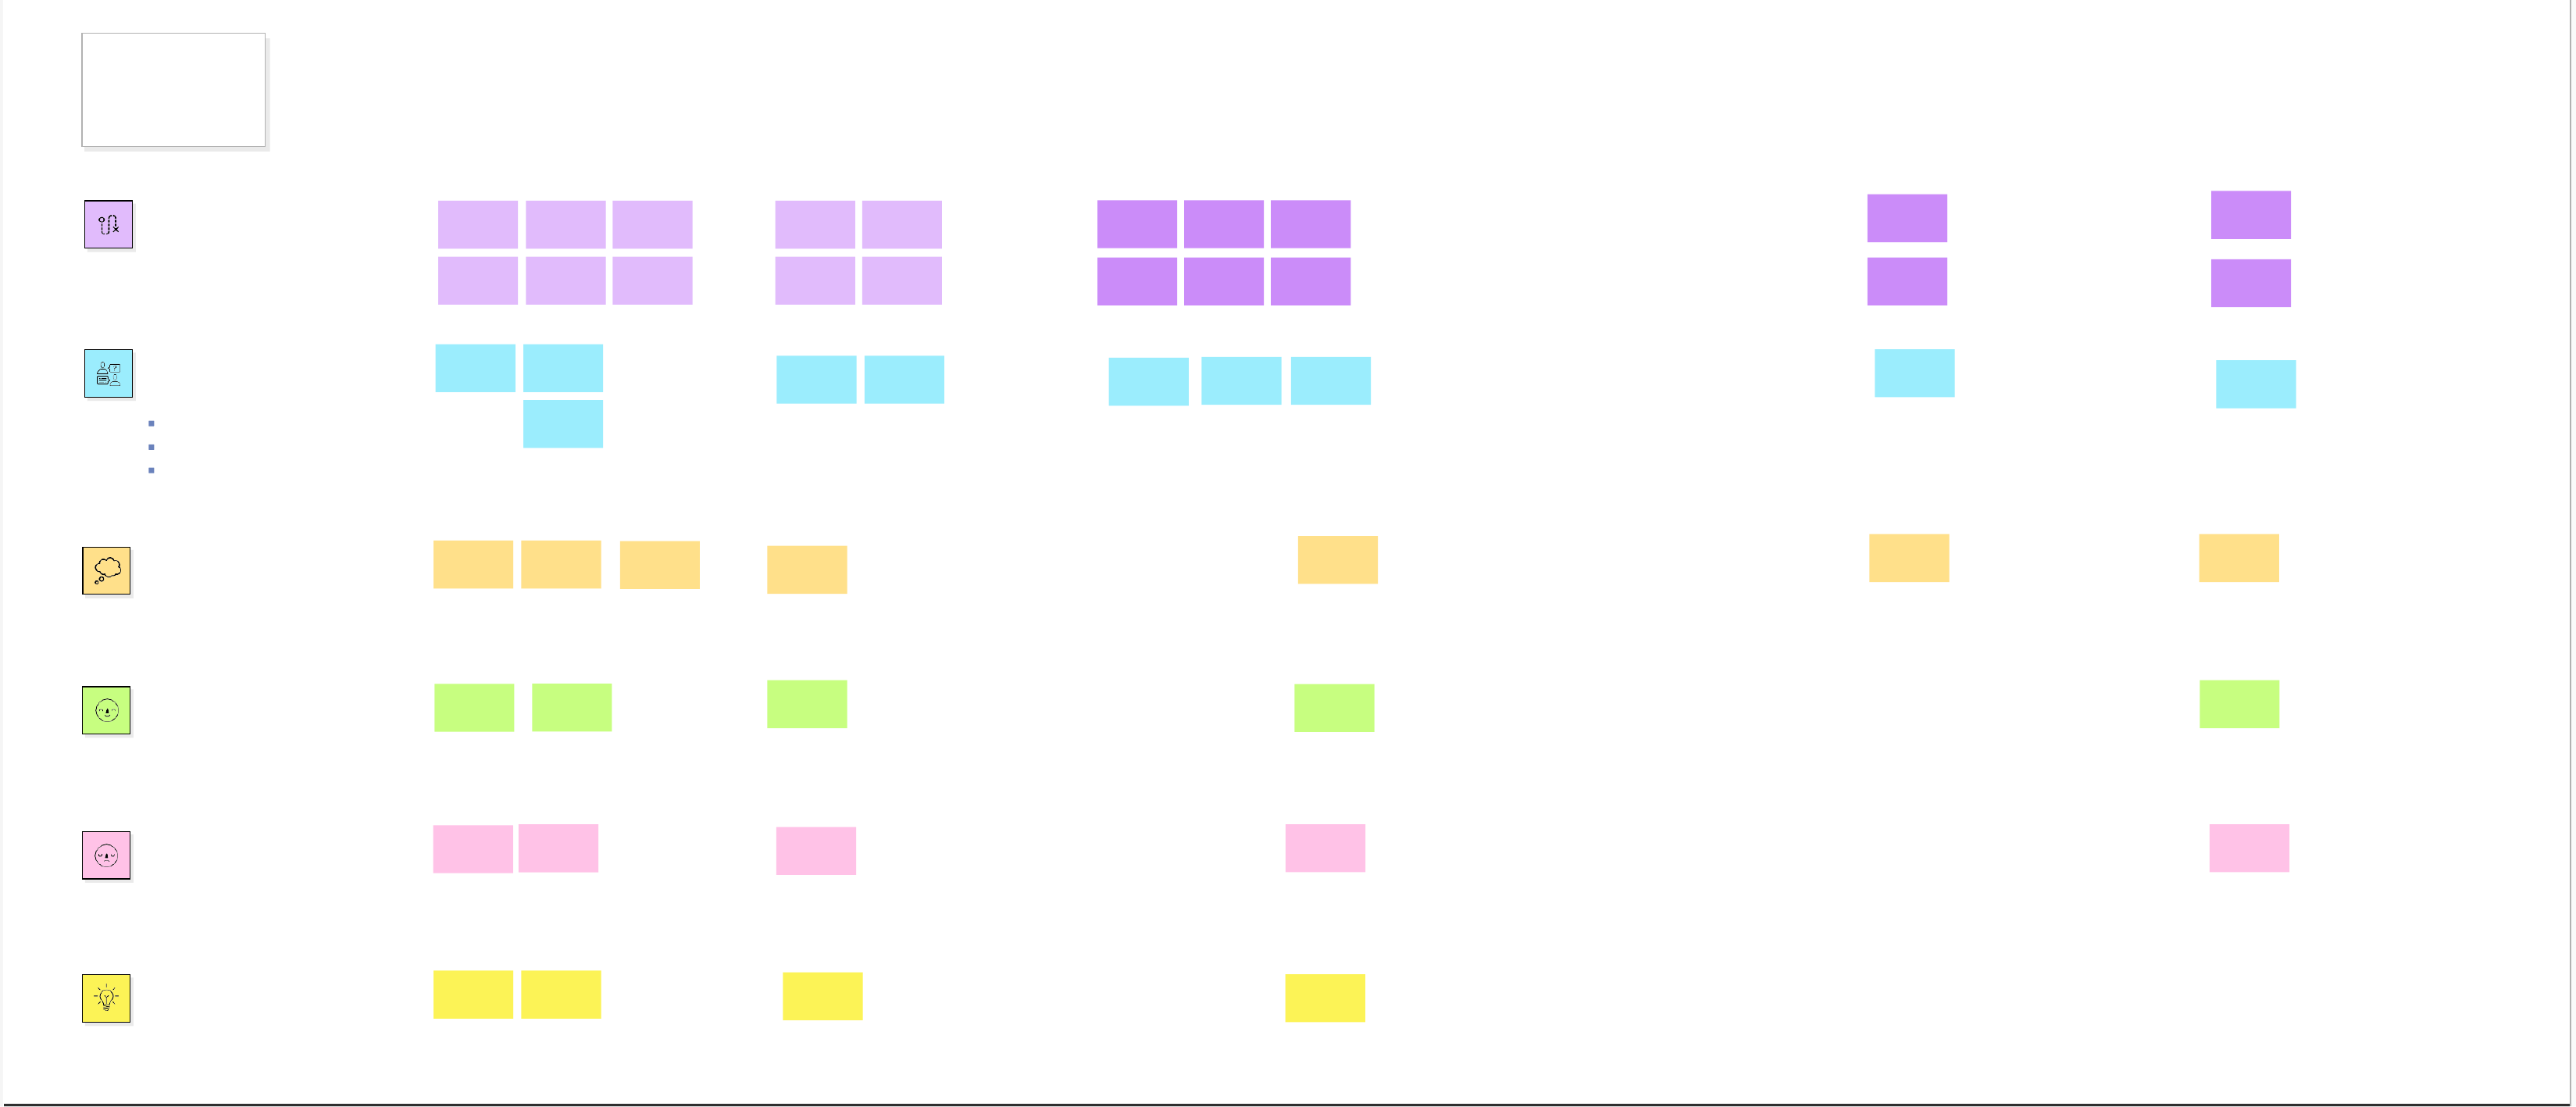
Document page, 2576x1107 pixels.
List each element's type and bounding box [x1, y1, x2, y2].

picture [95, 844, 118, 867]
picture [97, 362, 120, 386]
picture [98, 215, 119, 234]
picture [94, 984, 119, 1011]
picture [95, 557, 121, 584]
picture [95, 698, 119, 722]
